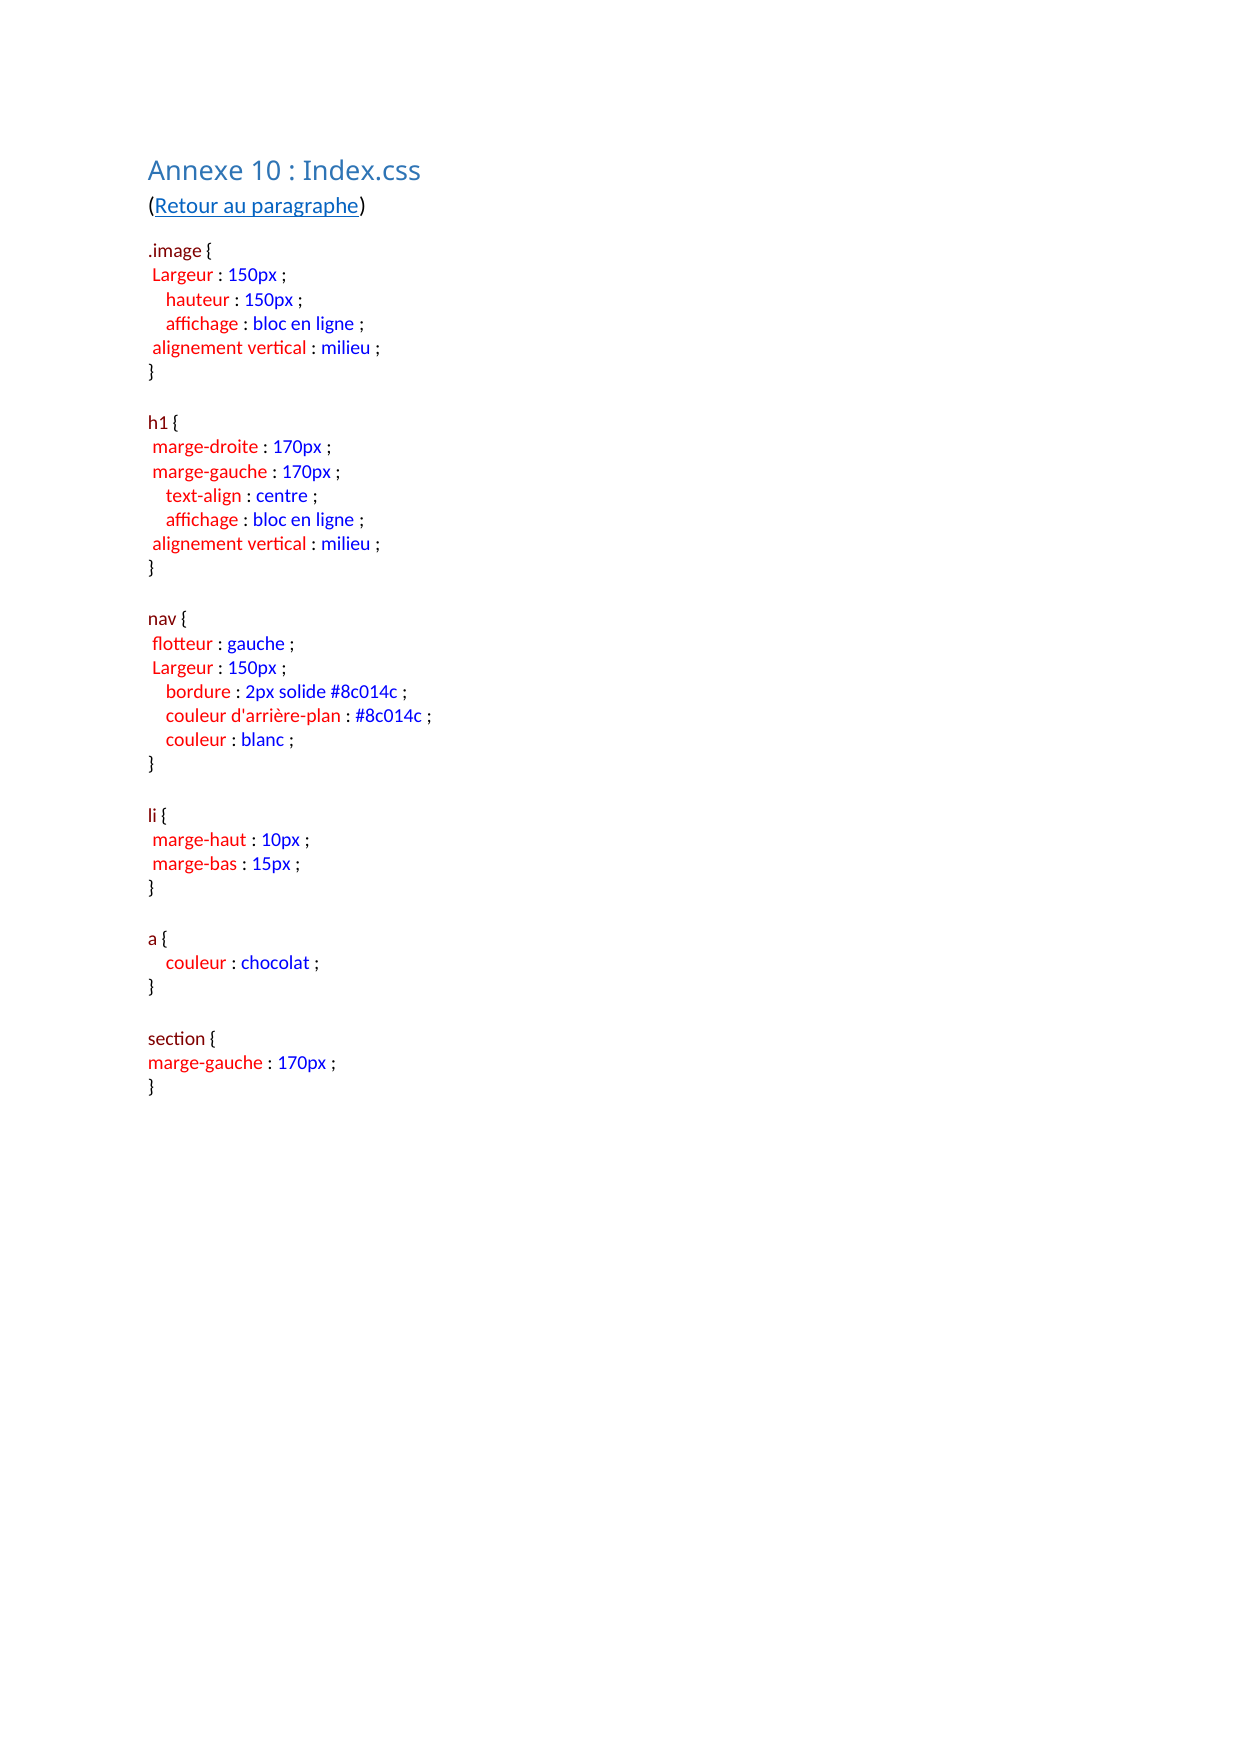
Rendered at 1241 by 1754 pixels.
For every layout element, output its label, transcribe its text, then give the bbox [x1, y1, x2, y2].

text text-align : centre ; [148, 483, 1093, 507]
text flotteur : gauche ; [148, 631, 1093, 655]
text marge-gauche : 170px ; [148, 1050, 1093, 1074]
text section { [148, 1026, 1093, 1050]
text bordure : 2px solide #8c014c ; [148, 679, 1093, 703]
text marge-haut : 10px ; [148, 827, 1093, 851]
text marge-droite : 170px ; [148, 434, 1093, 459]
text marge-bas : 15px ; [148, 851, 1093, 875]
text Largeur : 150px ; [148, 655, 1093, 679]
text } [148, 875, 1093, 899]
text couleur : chocolat ; [148, 951, 1093, 975]
text affichage : bloc en ligne ; [148, 311, 1093, 335]
text couleur : blanc ; [148, 727, 1093, 752]
text } [148, 359, 1093, 383]
text (Retour au paragraphe) [148, 192, 1093, 219]
text affichage : bloc en ligne ; [148, 507, 1093, 531]
text } [148, 975, 1093, 999]
text marge-gauche : 170px ; [148, 459, 1093, 483]
text .image { [148, 238, 1093, 263]
text alignement vertical : milieu ; [148, 335, 1093, 359]
text hauteur : 150px ; [148, 287, 1093, 311]
text a { [148, 926, 1093, 951]
text li { [148, 803, 1093, 827]
subtitle Annexe 10 : Index.css [148, 152, 1093, 189]
text Largeur : 150px ; [148, 263, 1093, 287]
text nav { [148, 607, 1093, 631]
text couleur d'arrière-plan : #8c014c ; [148, 703, 1093, 727]
text } [148, 555, 1093, 579]
text } [148, 1074, 1093, 1098]
text alignement vertical : milieu ; [148, 531, 1093, 555]
text } [148, 752, 1093, 776]
text h1 { [148, 410, 1093, 434]
